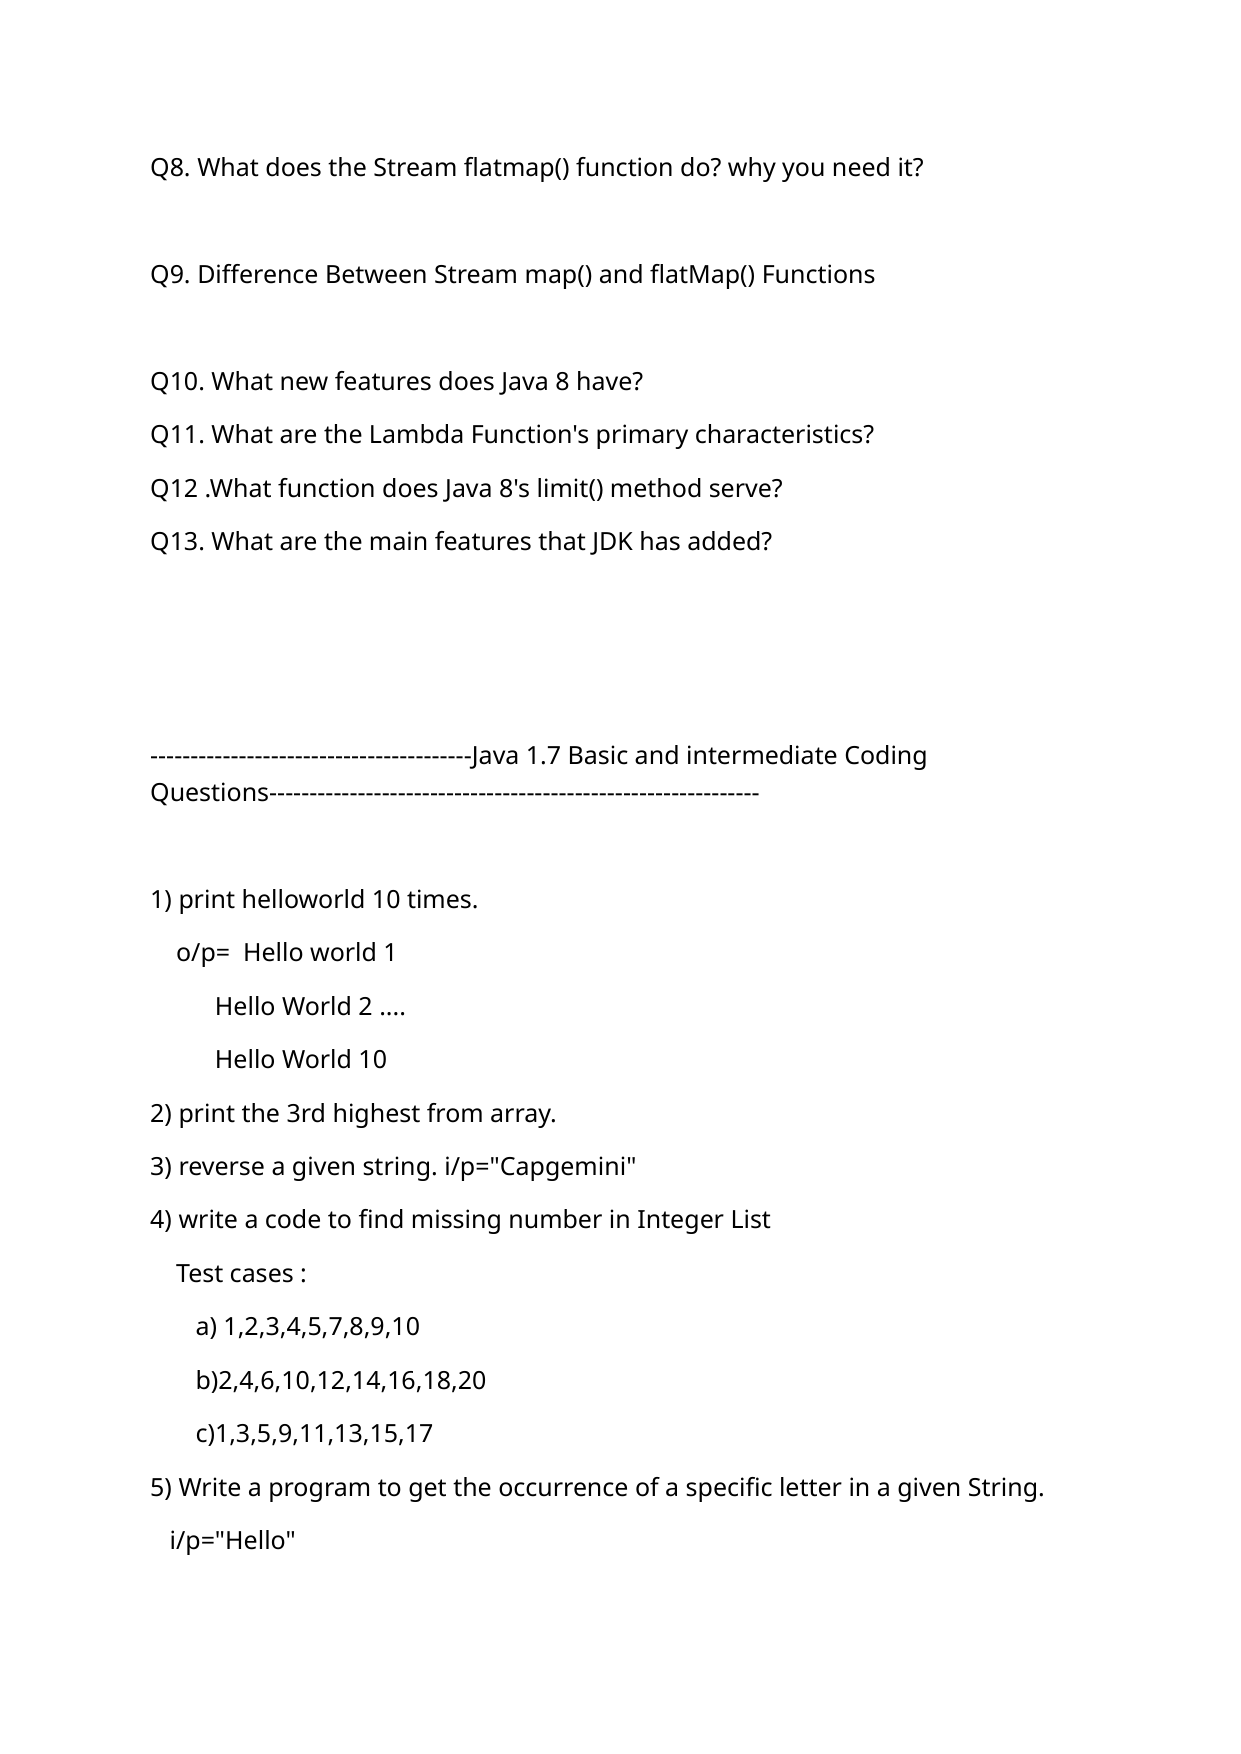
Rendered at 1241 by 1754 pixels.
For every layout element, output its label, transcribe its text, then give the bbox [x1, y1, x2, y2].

text 2) print the 3rd highest from array. [150, 1095, 1090, 1129]
text ----------------------------------------Java 1.7 Basic and intermediate Coding Questions------------------------------------------------------------- [150, 738, 1090, 809]
text Q13. What are the main features that JDK has added? [150, 524, 1090, 558]
text Q9. Difference Between Stream map() and flatMap() Functions [150, 257, 1090, 291]
text Q11. What are the Lambda Function's primary characteristics? [150, 417, 1090, 451]
text Q12 .What function does Java 8's limit() method serve? [150, 471, 1090, 505]
text 3) reverse a given string. i/p="Capgemini" [150, 1149, 1090, 1183]
text Test cases : [150, 1256, 1090, 1289]
text Hello World 2 .... [150, 988, 1090, 1022]
text c)1,3,5,9,11,13,15,17 [150, 1416, 1090, 1450]
text Q8. What does the Stream flatmap() function do? why you need it? [150, 150, 1090, 184]
text b)2,4,6,10,12,14,16,18,20 [150, 1362, 1090, 1396]
text i/p="Hello" [150, 1523, 1090, 1557]
text 5) Write a program to get the occurrence of a specific letter in a given String. [150, 1469, 1090, 1503]
text 4) write a code to find missing number in Integer List [150, 1202, 1090, 1236]
text o/p= Hello world 1 [150, 935, 1090, 969]
text Hello World 10 [150, 1042, 1090, 1076]
text Q10. What new features does Java 8 have? [150, 364, 1090, 398]
text 1) print helloworld 10 times. [150, 881, 1090, 916]
text a) 1,2,3,4,5,7,8,9,10 [150, 1309, 1090, 1343]
